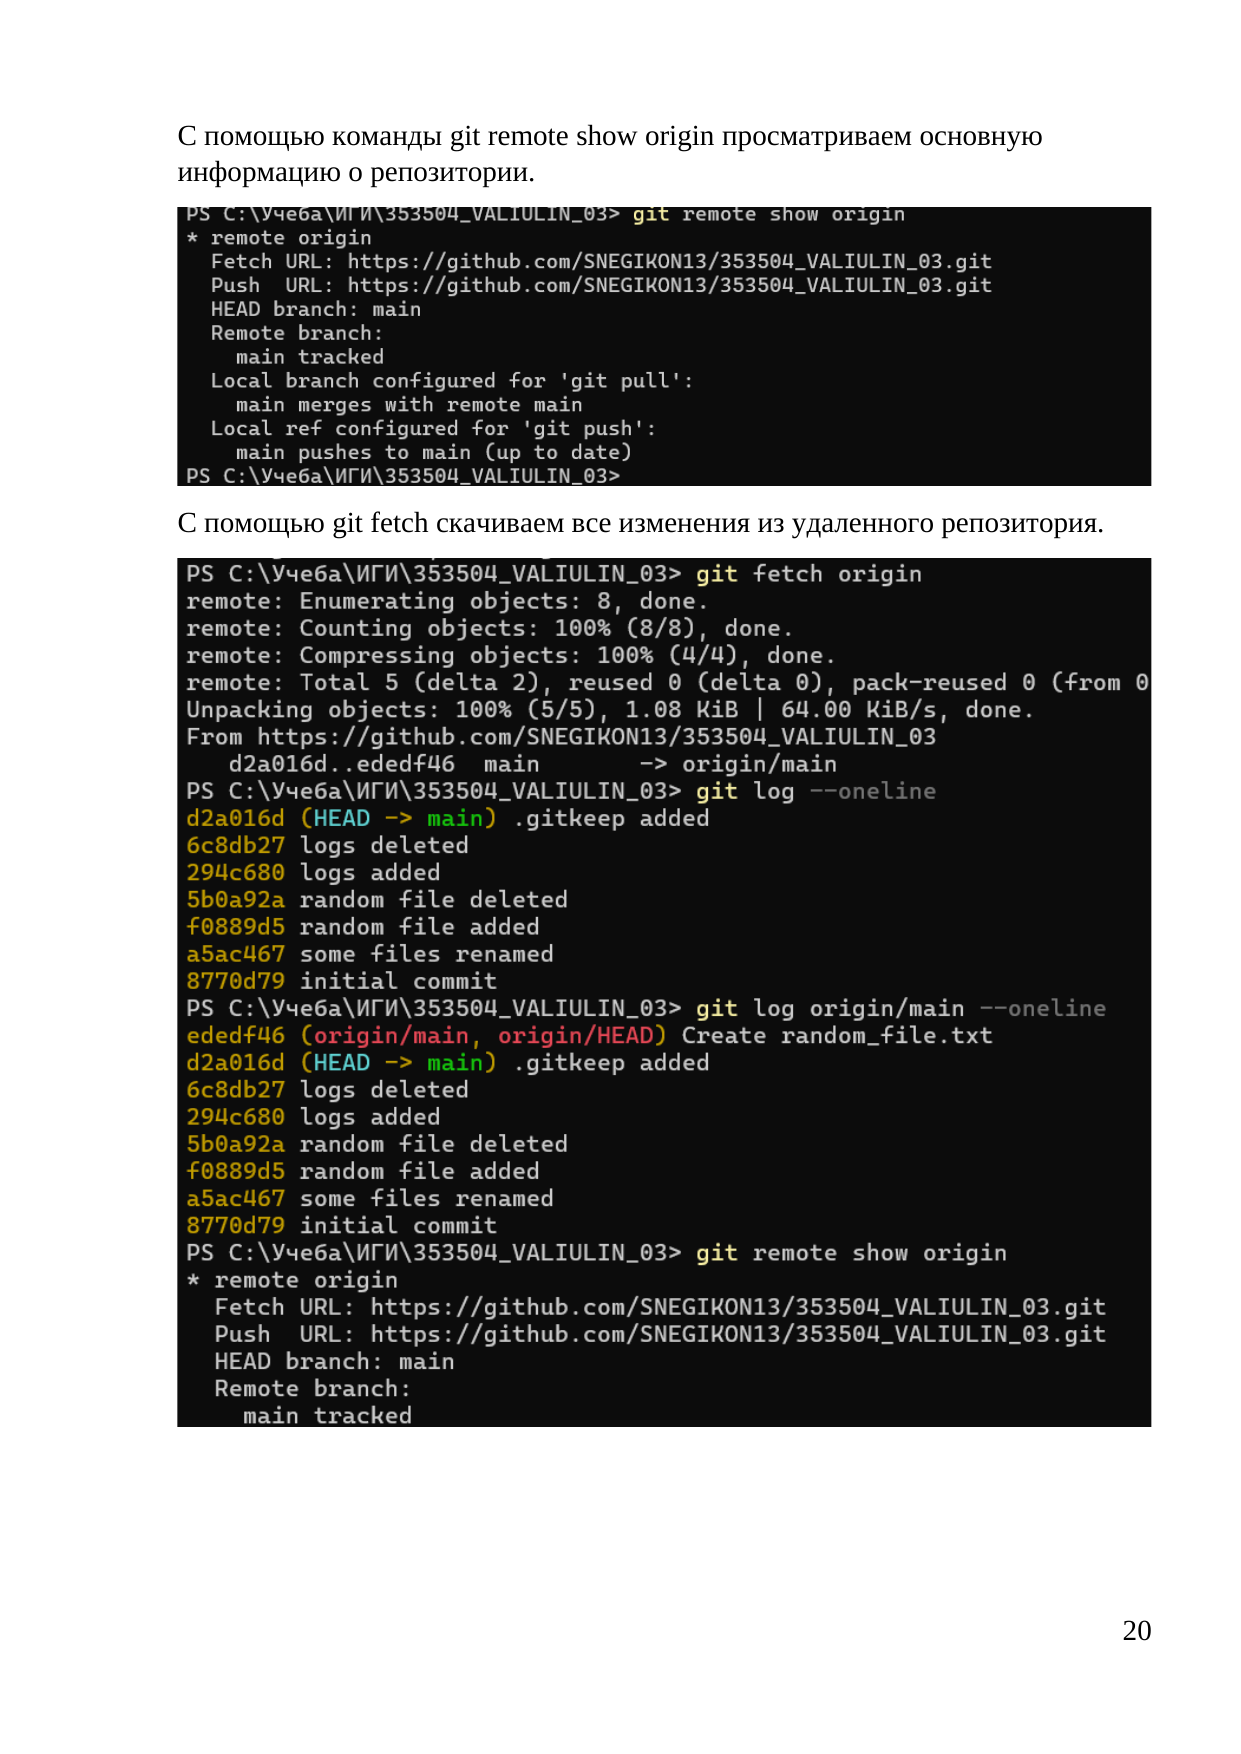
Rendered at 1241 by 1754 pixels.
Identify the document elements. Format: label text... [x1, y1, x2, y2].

text С помощью команды git remote show origin просматриваем основную информацию о репозитории. [177, 118, 1152, 188]
text С помощью git fetch скачиваем все изменения из удаленного репозитория. [177, 505, 1152, 539]
picture [177, 207, 1152, 486]
picture [177, 558, 1152, 1427]
